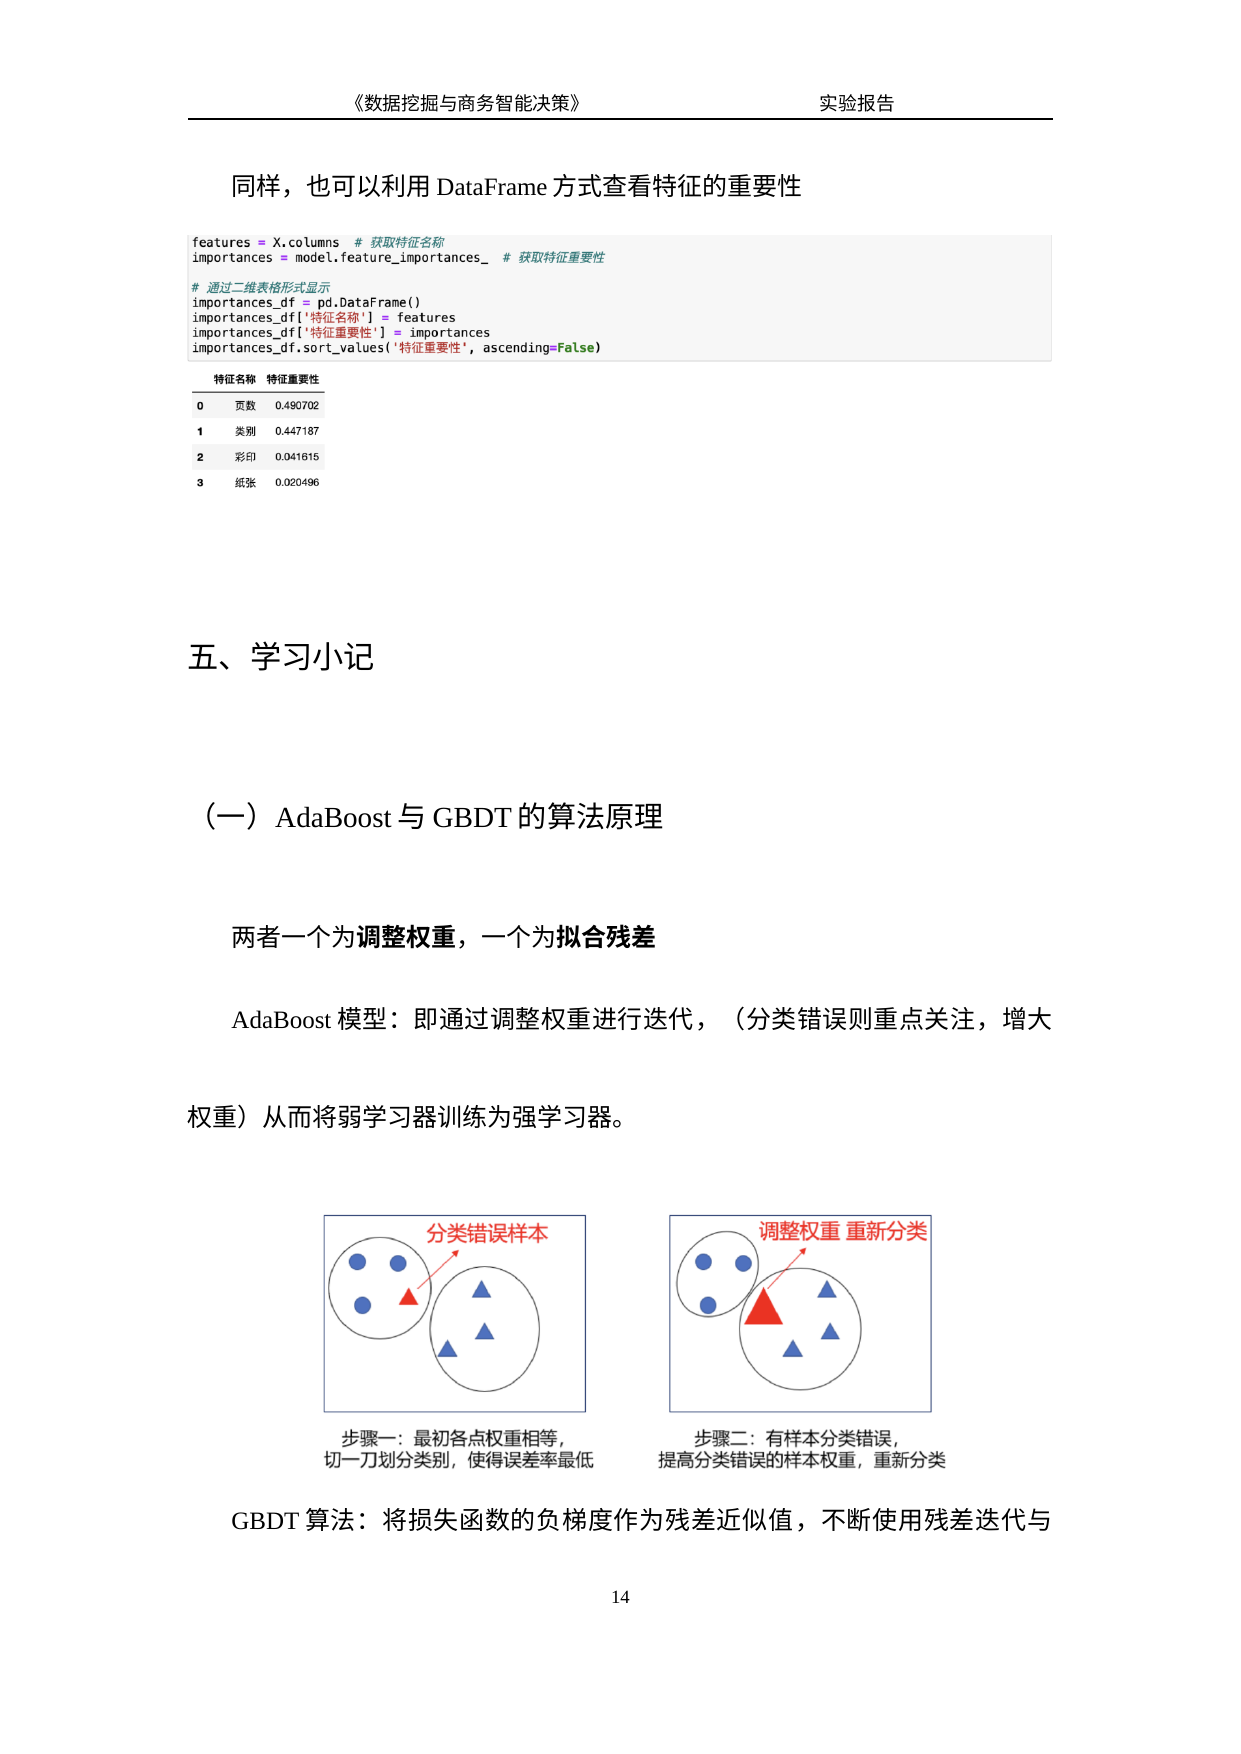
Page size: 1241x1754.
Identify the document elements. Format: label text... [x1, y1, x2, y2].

subtitle AdaBoost与GBDT的算法原理 [187, 783, 1053, 848]
text 同样，也可以利用DataFrame方式查看特征的重要性 [187, 153, 1053, 218]
list AdaBoost模型：即通过调整权重进行迭代，（分类错误则重点关注，增大权重）从而将弱学习器训练为强学习器。 [187, 987, 1053, 1149]
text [187, 1487, 1053, 1552]
text 两者一个为调整权重，一个为拟合残差 [187, 904, 1053, 969]
subtitle 学习小记 [187, 624, 1053, 689]
picture [187, 1212, 1051, 1472]
picture [187, 235, 1052, 510]
